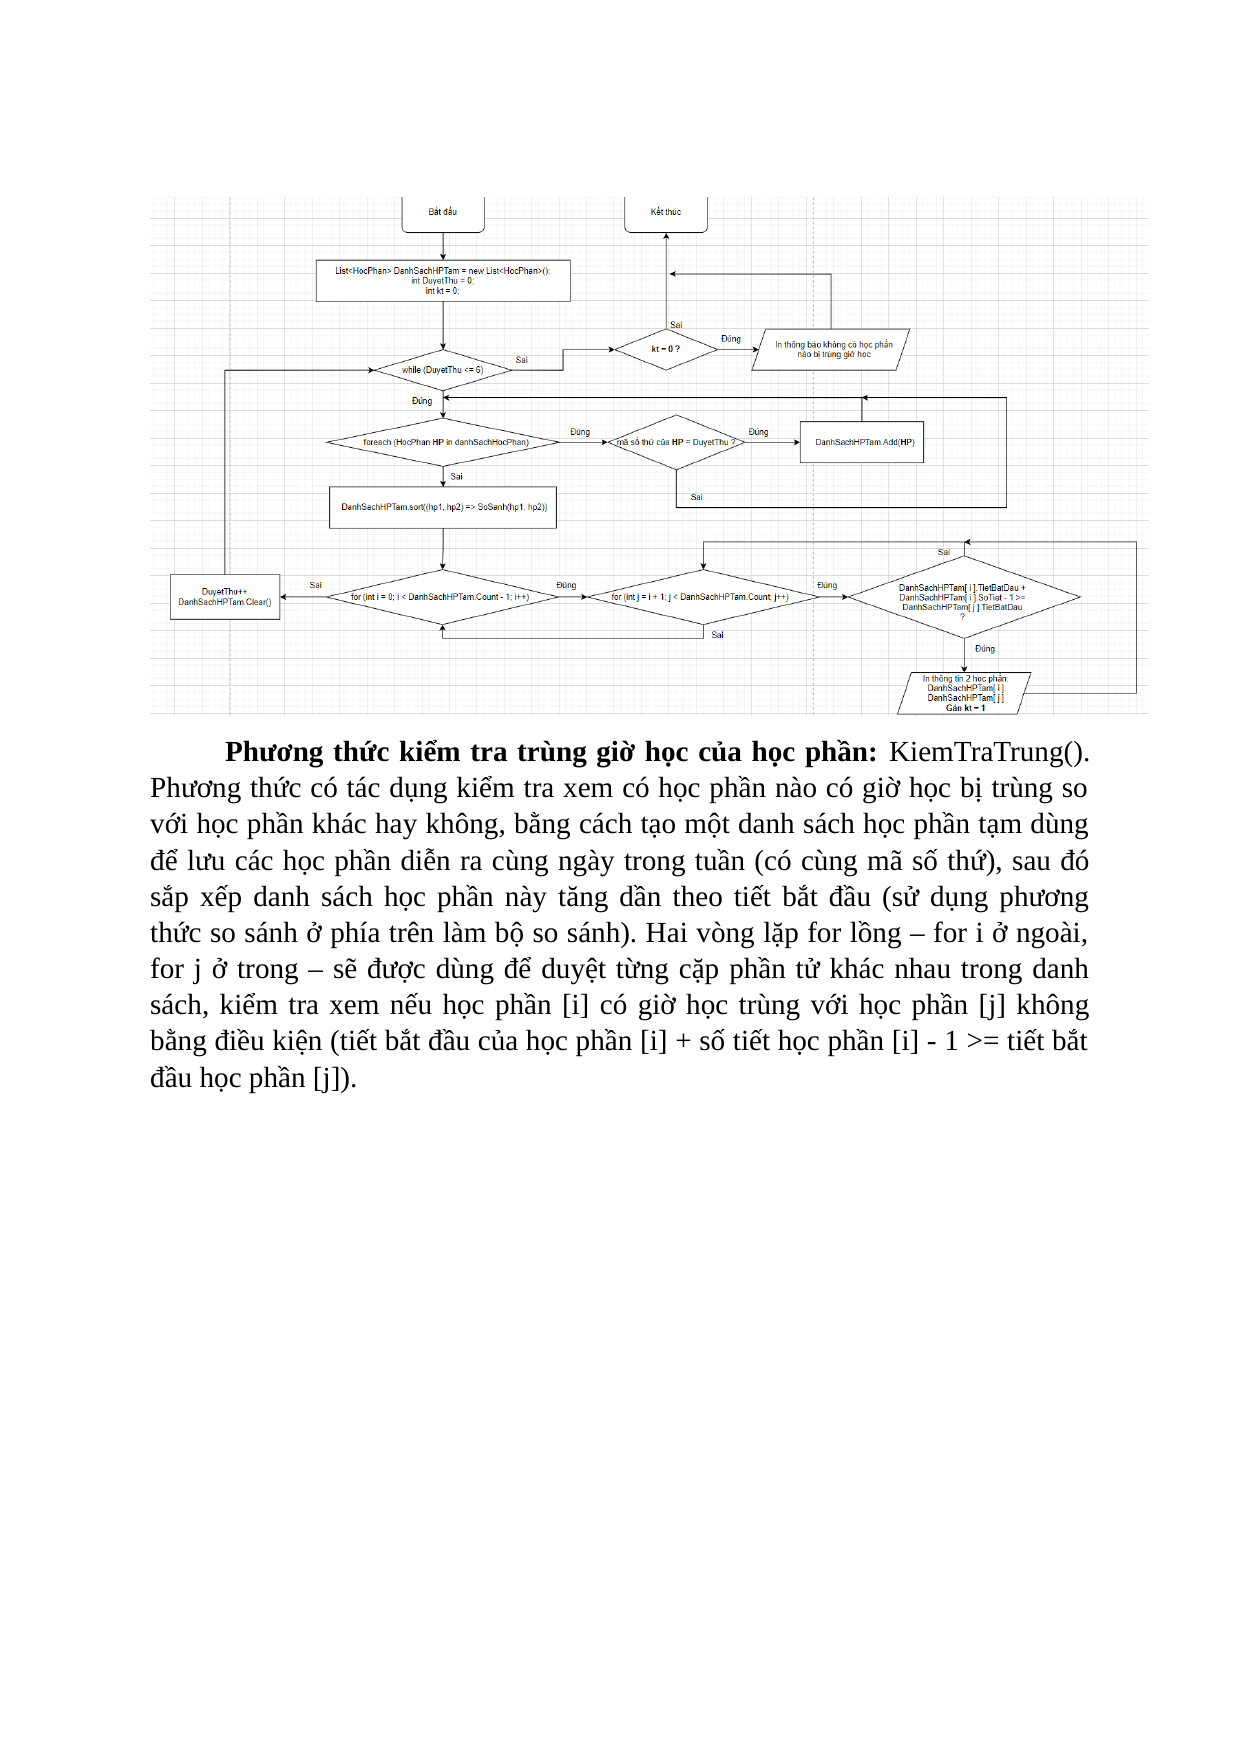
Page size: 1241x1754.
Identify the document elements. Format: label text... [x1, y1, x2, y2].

text Phương thức kiểm tra trùng giờ học của học phần: KiemTraTrung(). Phương thức có tác dụng kiểm tra xem có học phần nào có giờ học bị trùng so với học phần khác hay không, bằng cách tạo một danh sách học phần tạm dùng để lưu các học phần diễn ra cùng ngày trong tuần (có cùng mã số thứ), sau đó sắp xếp danh sách học phần này tăng dần theo tiết bắt đầu (sử dụng phương thức so sánh ở phía trên làm bộ so sánh). Hai vòng lặp for lồng – for i ở ngoài, for j ở trong – sẽ được dùng để duyệt từng cặp phần tử khác nhau trong danh sách, kiểm tra xem nếu học phần [i] có giờ học trùng với học phần [j] không bằng điều kiện (tiết bắt đầu của học phần [i] + số tiết học phần [i] - 1 >= tiết bắt đầu học phần [j]). [150, 734, 1090, 1093]
picture [150, 197, 1149, 716]
